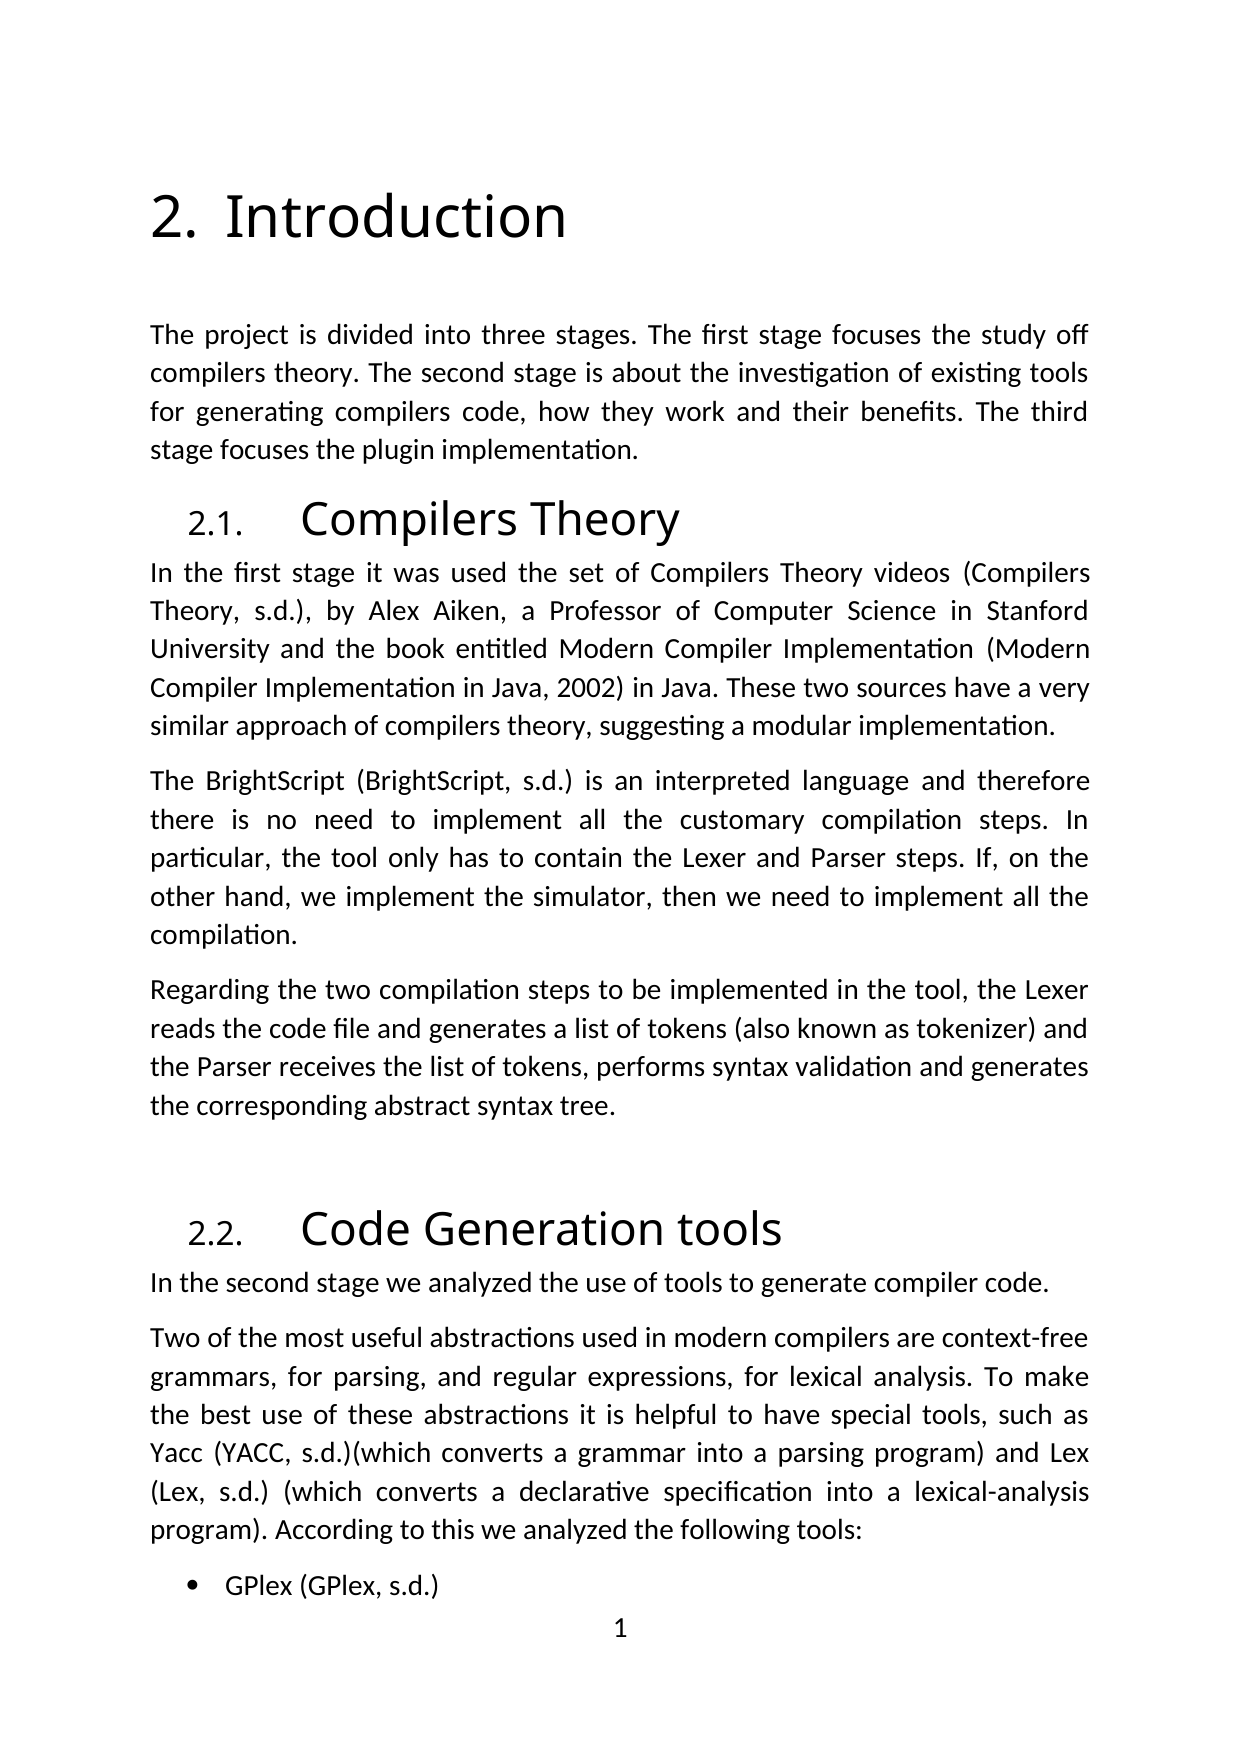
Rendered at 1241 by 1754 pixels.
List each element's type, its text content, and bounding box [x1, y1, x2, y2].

text Two of the most useful abstractions used in modern compilers are context-free grammars, for parsing, and regular expressions, for lexical analysis. To make the best use of these abstractions it is helpful to have special tools, such as Yacc (which converts a grammar into a parsing program) and Lex (which converts a declarative speciﬁcation into a lexical-analysis program). According to this we analyzed the following tools: [150, 1319, 1090, 1547]
text The BrightScript is an interpreted language and therefore there is no need to implement all the customary compilation steps. In particular, the tool only has to contain the Lexer and Parser steps. If, on the other hand, we implement the simulator, then we need to implement all the compilation. [150, 762, 1090, 952]
text Regarding the two compilation steps to be implemented in the tool, the Lexer reads the code file and generates a list of tokens (also known as tokenizer) and the Parser receives the list of tokens, performs syntax validation and generates the corresponding abstract syntax tree. [150, 971, 1090, 1122]
subtitle Code Generation tools [187, 1197, 1090, 1259]
text The project is divided into three stages. The first stage focuses the study off compilers theory. The second stage is about the investigation of existing tools for generating compilers code, how they work and their benefits. The third stage focuses the plugin implementation. [150, 316, 1090, 467]
list GPlex [187, 1567, 1090, 1602]
text In the first stage it was used the set of Compilers Theory videos , by Alex Aiken, a Professor of Computer Science in Stanford University and the book entitled Modern Compiler Implementation in Java. These two sources have a very similar approach of compilers theory, suggesting a modular implementation. [150, 554, 1090, 743]
subtitle Compilers Theory [187, 486, 1090, 549]
subtitle Introduction [150, 175, 1090, 254]
text In the second stage we analyzed the use of tools to generate compiler code. [150, 1264, 1090, 1300]
